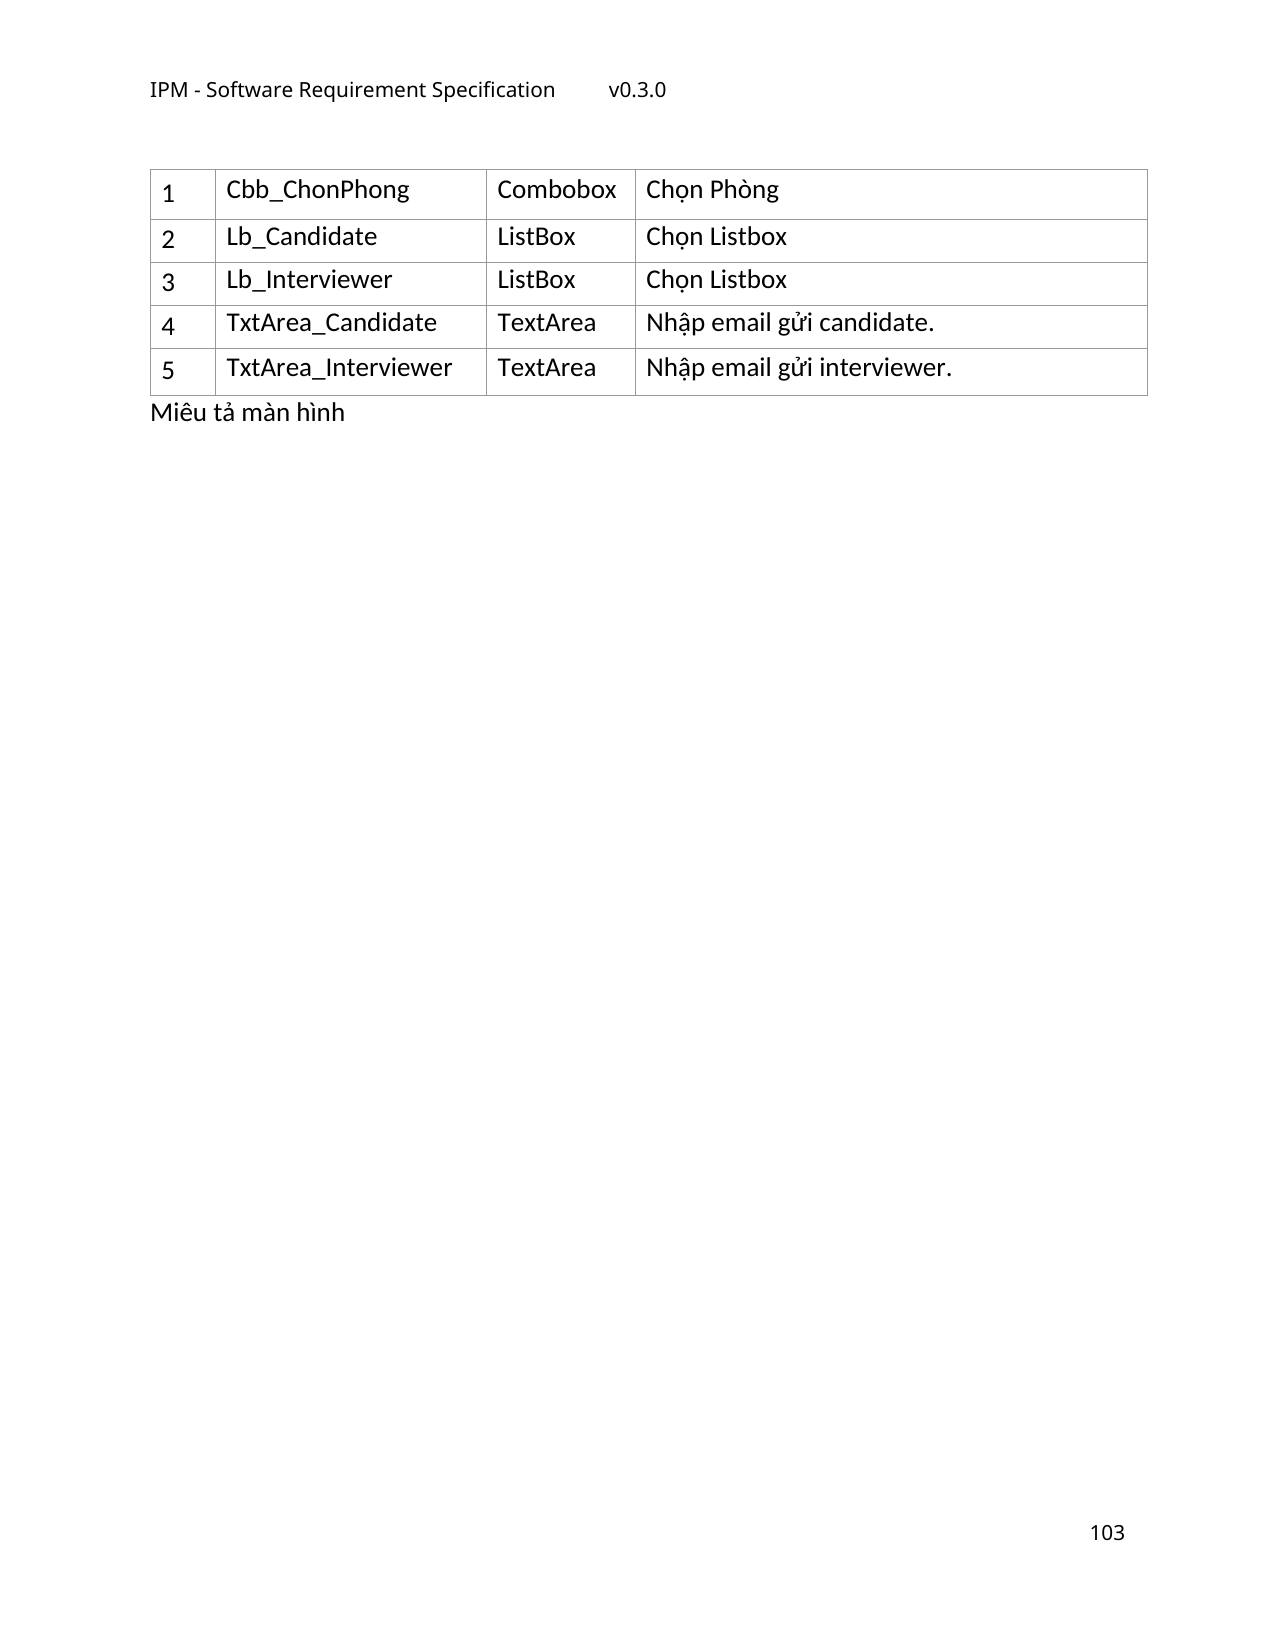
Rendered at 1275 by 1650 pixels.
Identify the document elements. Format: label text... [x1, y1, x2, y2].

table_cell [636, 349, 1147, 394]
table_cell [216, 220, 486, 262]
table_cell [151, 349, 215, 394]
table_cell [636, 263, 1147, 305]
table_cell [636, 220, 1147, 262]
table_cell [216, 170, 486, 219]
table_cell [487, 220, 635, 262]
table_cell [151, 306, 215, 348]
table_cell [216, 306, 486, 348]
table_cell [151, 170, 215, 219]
text Miêu tả màn hình [150, 396, 1125, 428]
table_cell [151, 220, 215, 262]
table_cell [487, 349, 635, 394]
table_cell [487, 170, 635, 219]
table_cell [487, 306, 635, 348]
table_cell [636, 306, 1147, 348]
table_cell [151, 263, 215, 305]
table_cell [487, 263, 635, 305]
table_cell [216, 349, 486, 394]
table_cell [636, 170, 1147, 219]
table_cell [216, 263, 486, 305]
